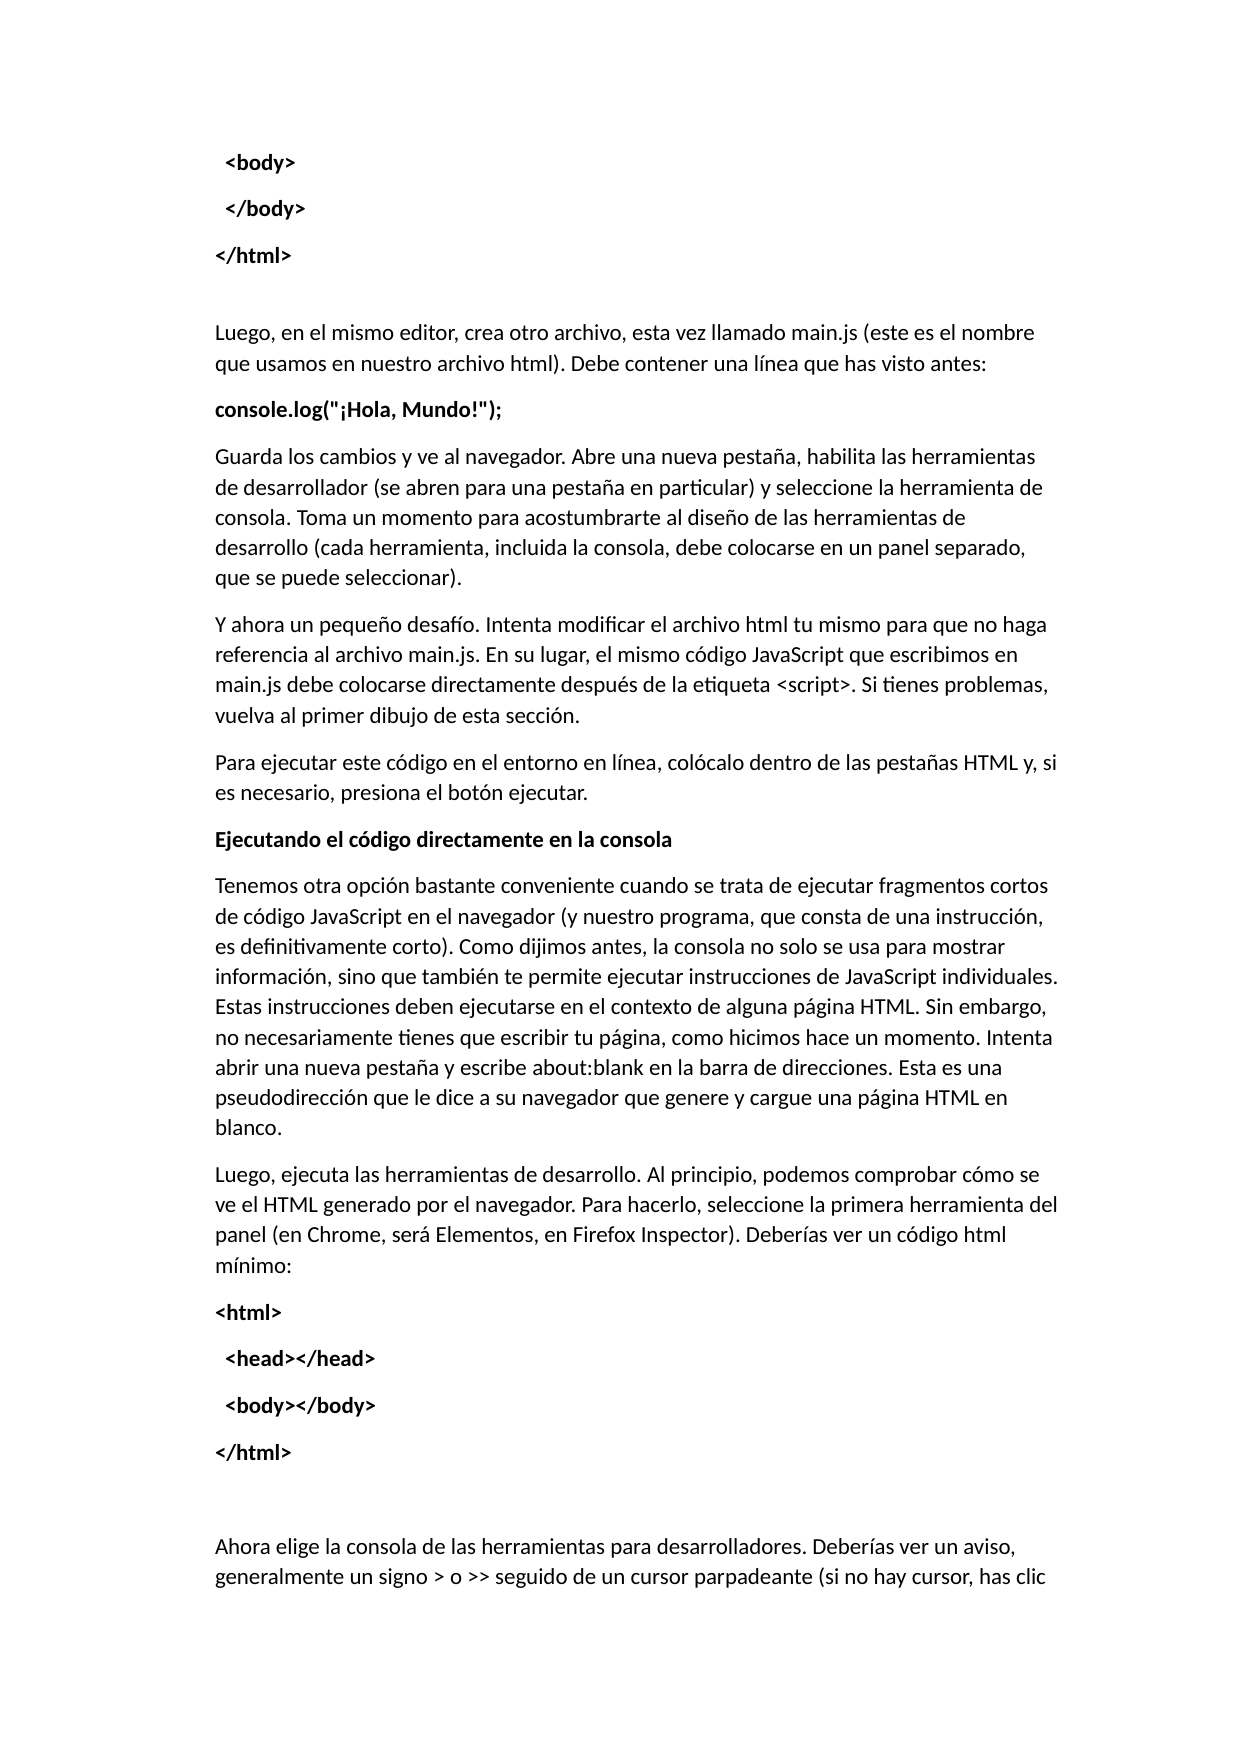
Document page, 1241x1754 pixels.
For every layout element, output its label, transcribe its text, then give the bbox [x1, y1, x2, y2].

text </body> [215, 194, 1063, 222]
text Tenemos otra opción bastante conveniente cuando se trata de ejecutar fragmentos cortos de código JavaScript en el navegador (y nuestro programa, que consta de una instrucción, es definitivamente corto). Como dijimos antes, la consola no solo se usa para mostrar información, sino que también te permite ejecutar instrucciones de JavaScript individuales. Estas instrucciones deben ejecutarse en el contexto de alguna página HTML. Sin embargo, no necesariamente tienes que escribir tu página, como hicimos hace un momento. Intenta abrir una nueva pestaña y escribe about:blank en la barra de direcciones. Esta es una pseudodirección que le dice a su navegador que genere y cargue una página HTML en blanco. [215, 872, 1063, 1141]
text Para ejecutar este código en el entorno en línea, colócalo dentro de las pestañas HTML y, si es necesario, presiona el botón ejecutar. [215, 748, 1063, 806]
text <html> [215, 1298, 1063, 1326]
text Luego, ejecuta las herramientas de desarrollo. Al principio, podemos comprobar cómo se ve el HTML generado por el navegador. Para hacerlo, seleccione la primera herramienta del panel (en Chrome, será Elementos, en Firefox Inspector). Deberías ver un código html mínimo: [215, 1160, 1063, 1279]
text <body> [215, 148, 1063, 176]
text Guarda los cambios y ve al navegador. Abre una nueva pestaña, habilita las herramientas de desarrollador (se abren para una pestaña en particular) y seleccione la herramienta de consola. Toma un momento para acostumbrarte al diseño de las herramientas de desarrollo (cada herramienta, incluida la consola, debe colocarse en un panel separado, que se puede seleccionar). [215, 442, 1063, 591]
text Y ahora un pequeño desafío. Intenta modificar el archivo html tu mismo para que no haga referencia al archivo main.js. En su lugar, el mismo código JavaScript que escribimos en main.js debe colocarse directamente después de la etiqueta <script>. Si tienes problemas, vuelva al primer dibujo de esta sección. [215, 610, 1063, 729]
text console.log("¡Hola, Mundo!"); [215, 396, 1063, 423]
text Ejecutando el código directamente en la consola [215, 825, 1063, 853]
text </html> [215, 241, 1063, 299]
text Luego, en el mismo editor, crea otro archivo, esta vez llamado main.js (este es el nombre que usamos en nuestro archivo html). Debe contener una línea que has visto antes: [215, 318, 1063, 377]
text </html> [215, 1438, 1063, 1466]
text <head></head> [215, 1344, 1063, 1372]
text <body></body> [215, 1391, 1063, 1419]
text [215, 1532, 1063, 1590]
